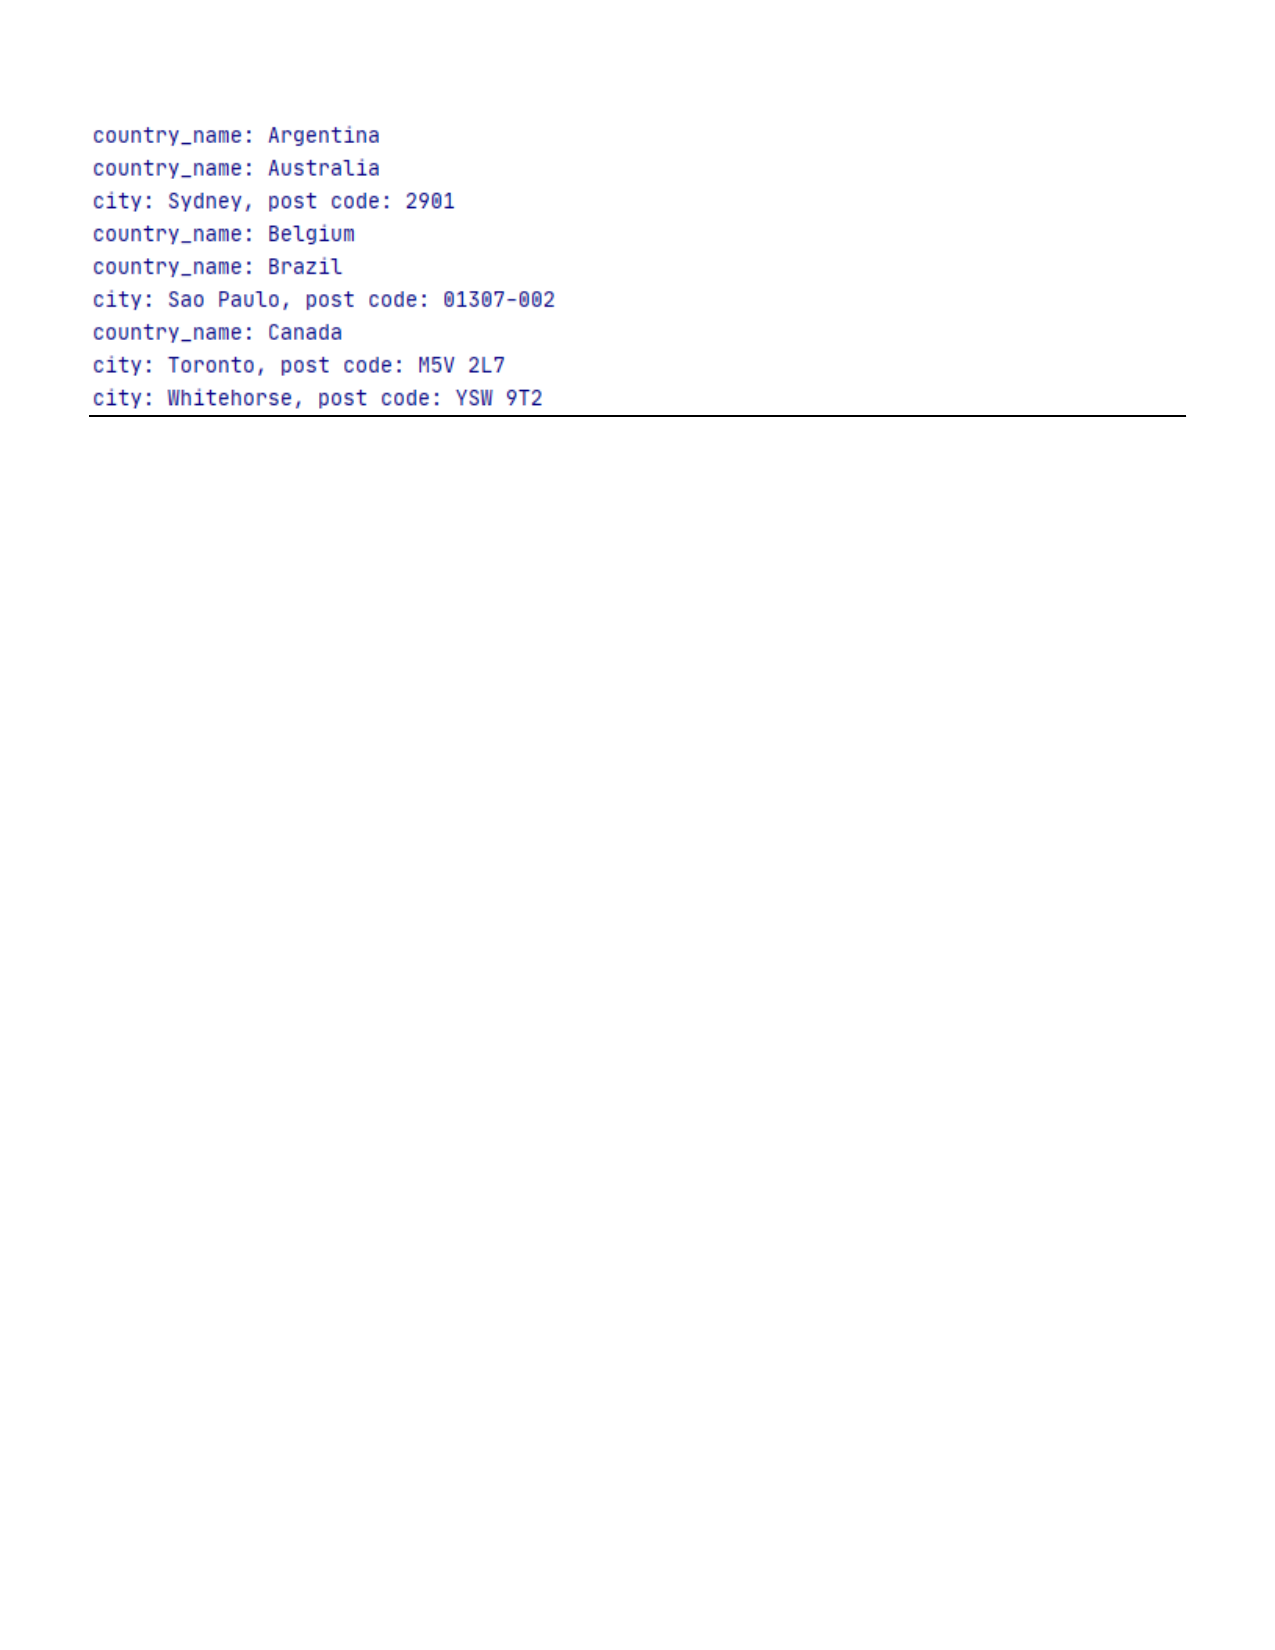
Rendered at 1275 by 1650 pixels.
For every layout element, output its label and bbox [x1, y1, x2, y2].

picture [88, 118, 595, 415]
